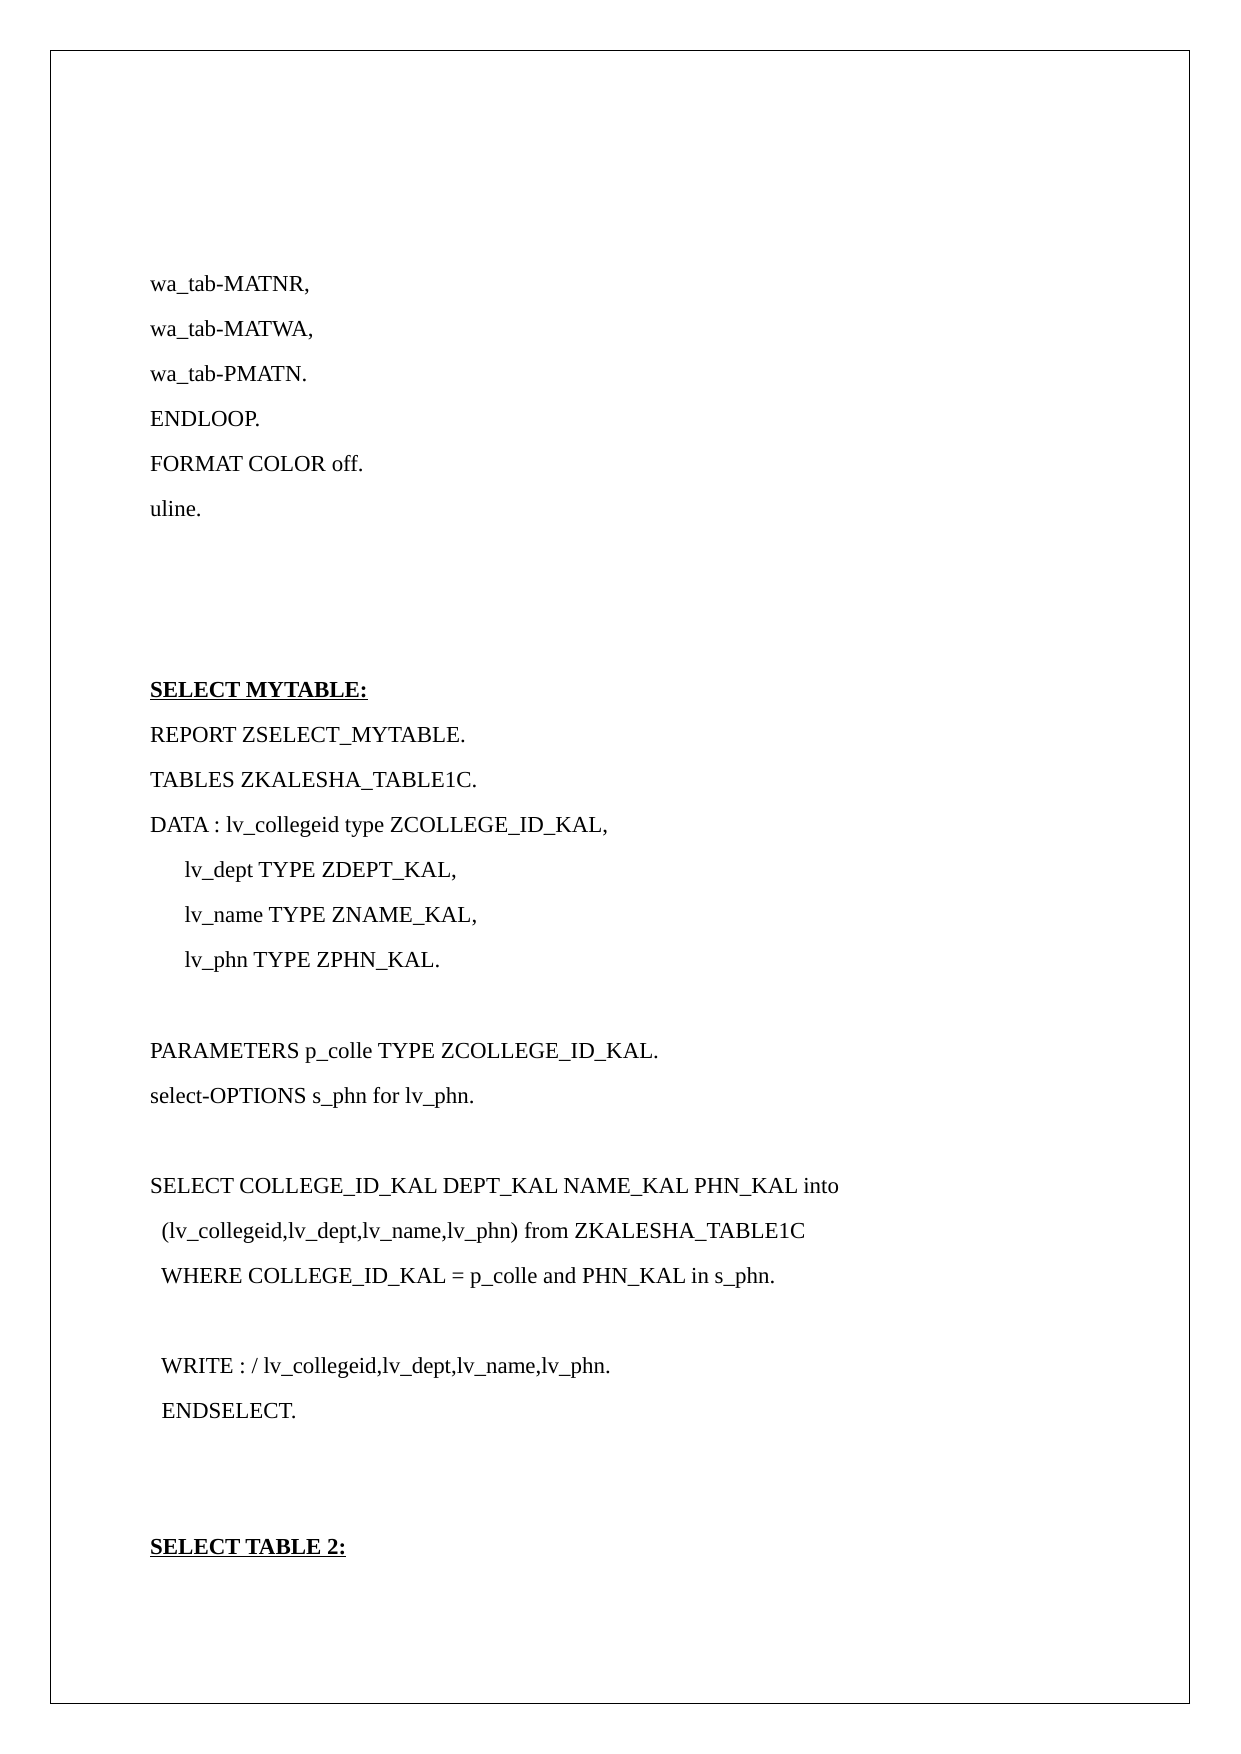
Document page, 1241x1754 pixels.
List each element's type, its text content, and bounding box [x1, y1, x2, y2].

text (lv_collegeid,lv_dept,lv_name,lv_phn) from ZKALESHA_TABLE1C [150, 1217, 1090, 1243]
text SELECT COLLEGE_ID_KAL DEPT_KAL NAME_KAL PHN_KAL into [150, 1172, 1090, 1198]
text WRITE : / lv_collegeid,lv_dept,lv_name,lv_phn. [150, 1352, 1090, 1379]
text DATA : lv_collegeid type ZCOLLEGE_ID_KAL, [150, 811, 1090, 837]
text ENDSELECT. [150, 1397, 1090, 1424]
text FORMAT COLOR off. [150, 450, 1090, 477]
text TABLES ZKALESHA_TABLE1C. [150, 766, 1090, 792]
text wa_tab-MATNR, [150, 270, 1090, 296]
text wa_tab-PMATN. [150, 360, 1090, 386]
text select-OPTIONS s_phn for lv_phn. [150, 1082, 1090, 1108]
text uline. [150, 495, 1090, 522]
text lv_phn TYPE ZPHN_KAL. [150, 946, 1090, 973]
text WHERE COLLEGE_ID_KAL = p_colle and PHN_KAL in s_phn. [150, 1262, 1090, 1288]
text REPORT ZSELECT_MYTABLE. [150, 721, 1090, 747]
text SELECT TABLE 2: [150, 1533, 1090, 1559]
text lv_name TYPE ZNAME_KAL, [150, 901, 1090, 928]
text ENDLOOP. [150, 405, 1090, 432]
text SELECT MYTABLE: [150, 676, 1090, 702]
text PARAMETERS p_colle TYPE ZCOLLEGE_ID_KAL. [150, 1037, 1090, 1063]
text wa_tab-MATWA, [150, 315, 1090, 341]
text lv_dept TYPE ZDEPT_KAL, [150, 856, 1090, 883]
